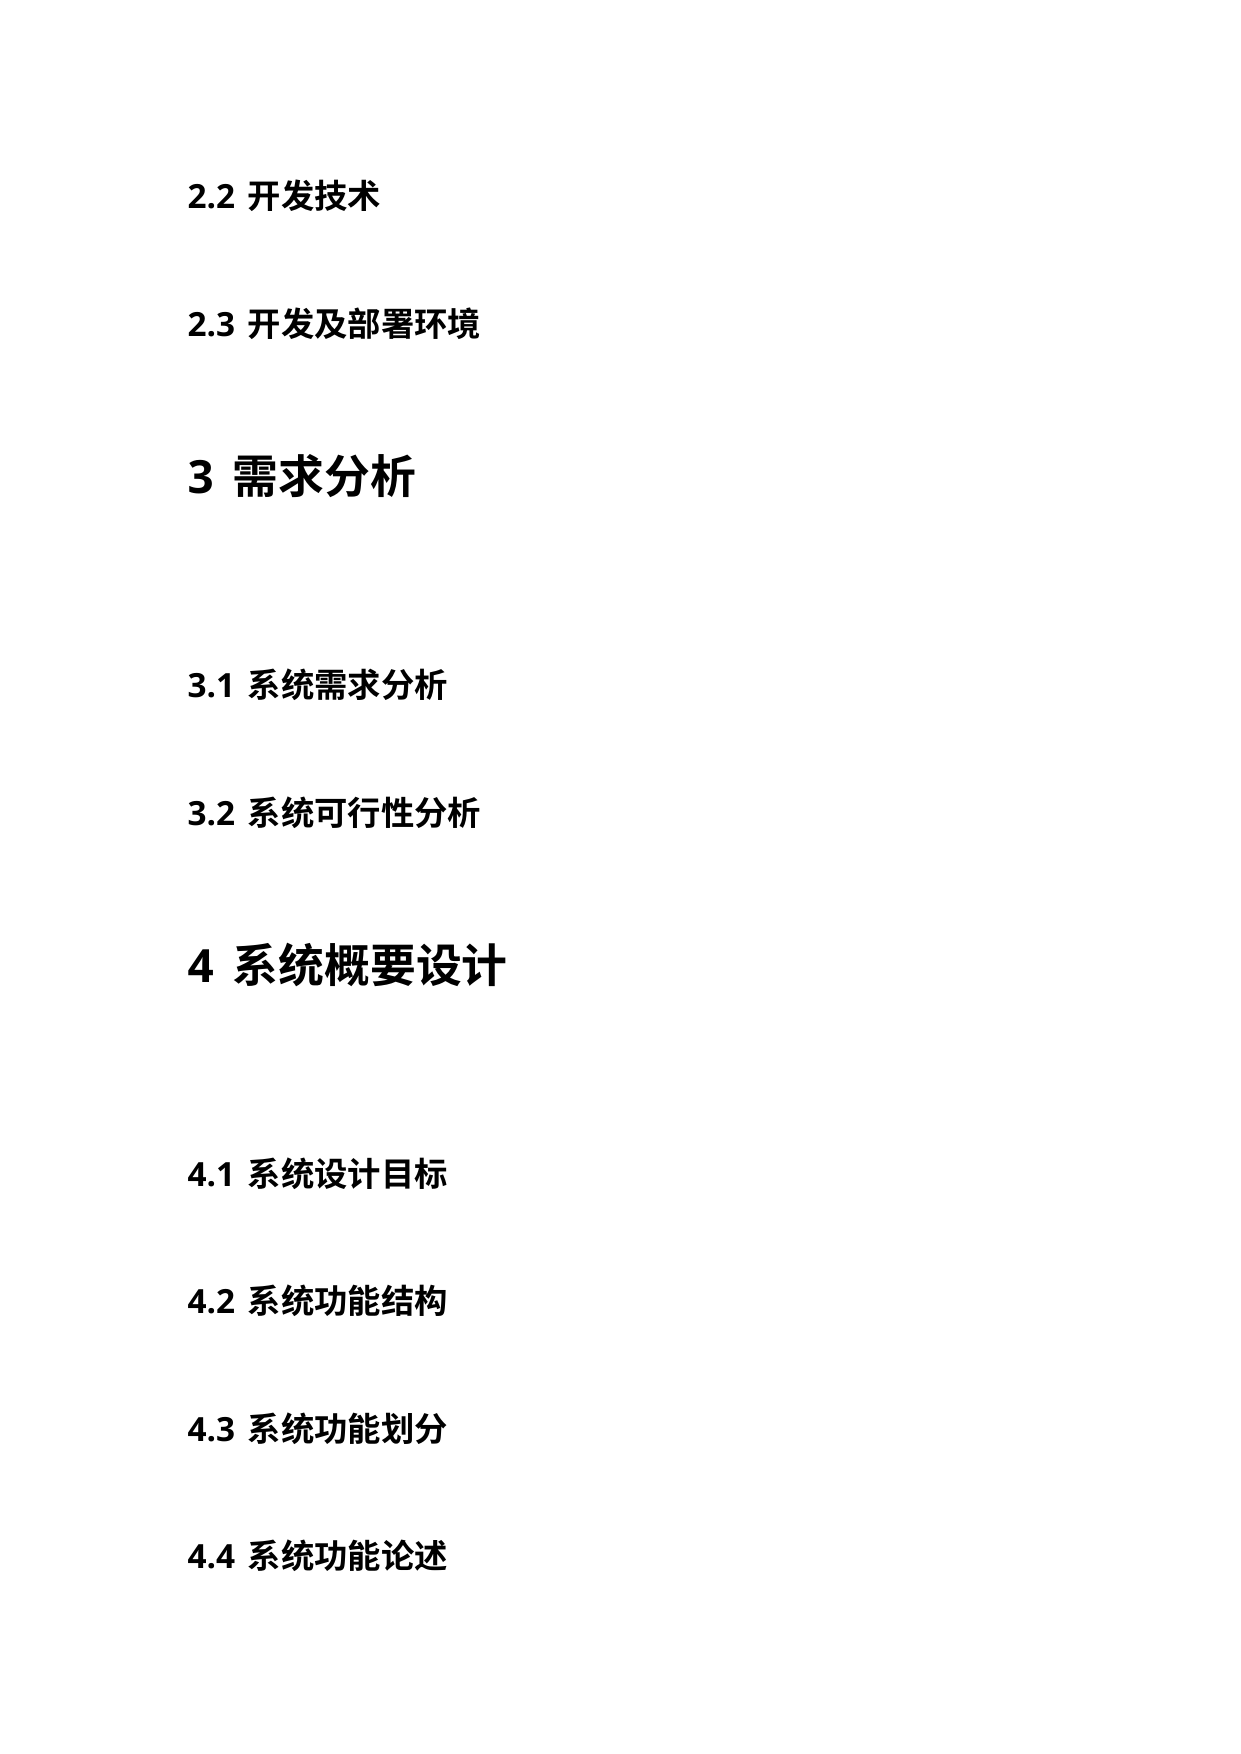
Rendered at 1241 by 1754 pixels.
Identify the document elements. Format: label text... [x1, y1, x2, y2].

subtitle 开发及部署环境 [187, 289, 1053, 354]
subtitle 系统可行性分析 [187, 778, 1053, 843]
subtitle 需求分析 [187, 425, 1053, 523]
subtitle 开发技术 [187, 162, 1053, 227]
subtitle 系统功能划分 [187, 1394, 1053, 1459]
subtitle 系统功能论述 [187, 1522, 1053, 1587]
subtitle 系统功能结构 [187, 1267, 1053, 1332]
subtitle 系统概要设计 [187, 914, 1053, 1011]
subtitle 系统需求分析 [187, 651, 1053, 716]
subtitle 系统设计目标 [187, 1139, 1053, 1204]
